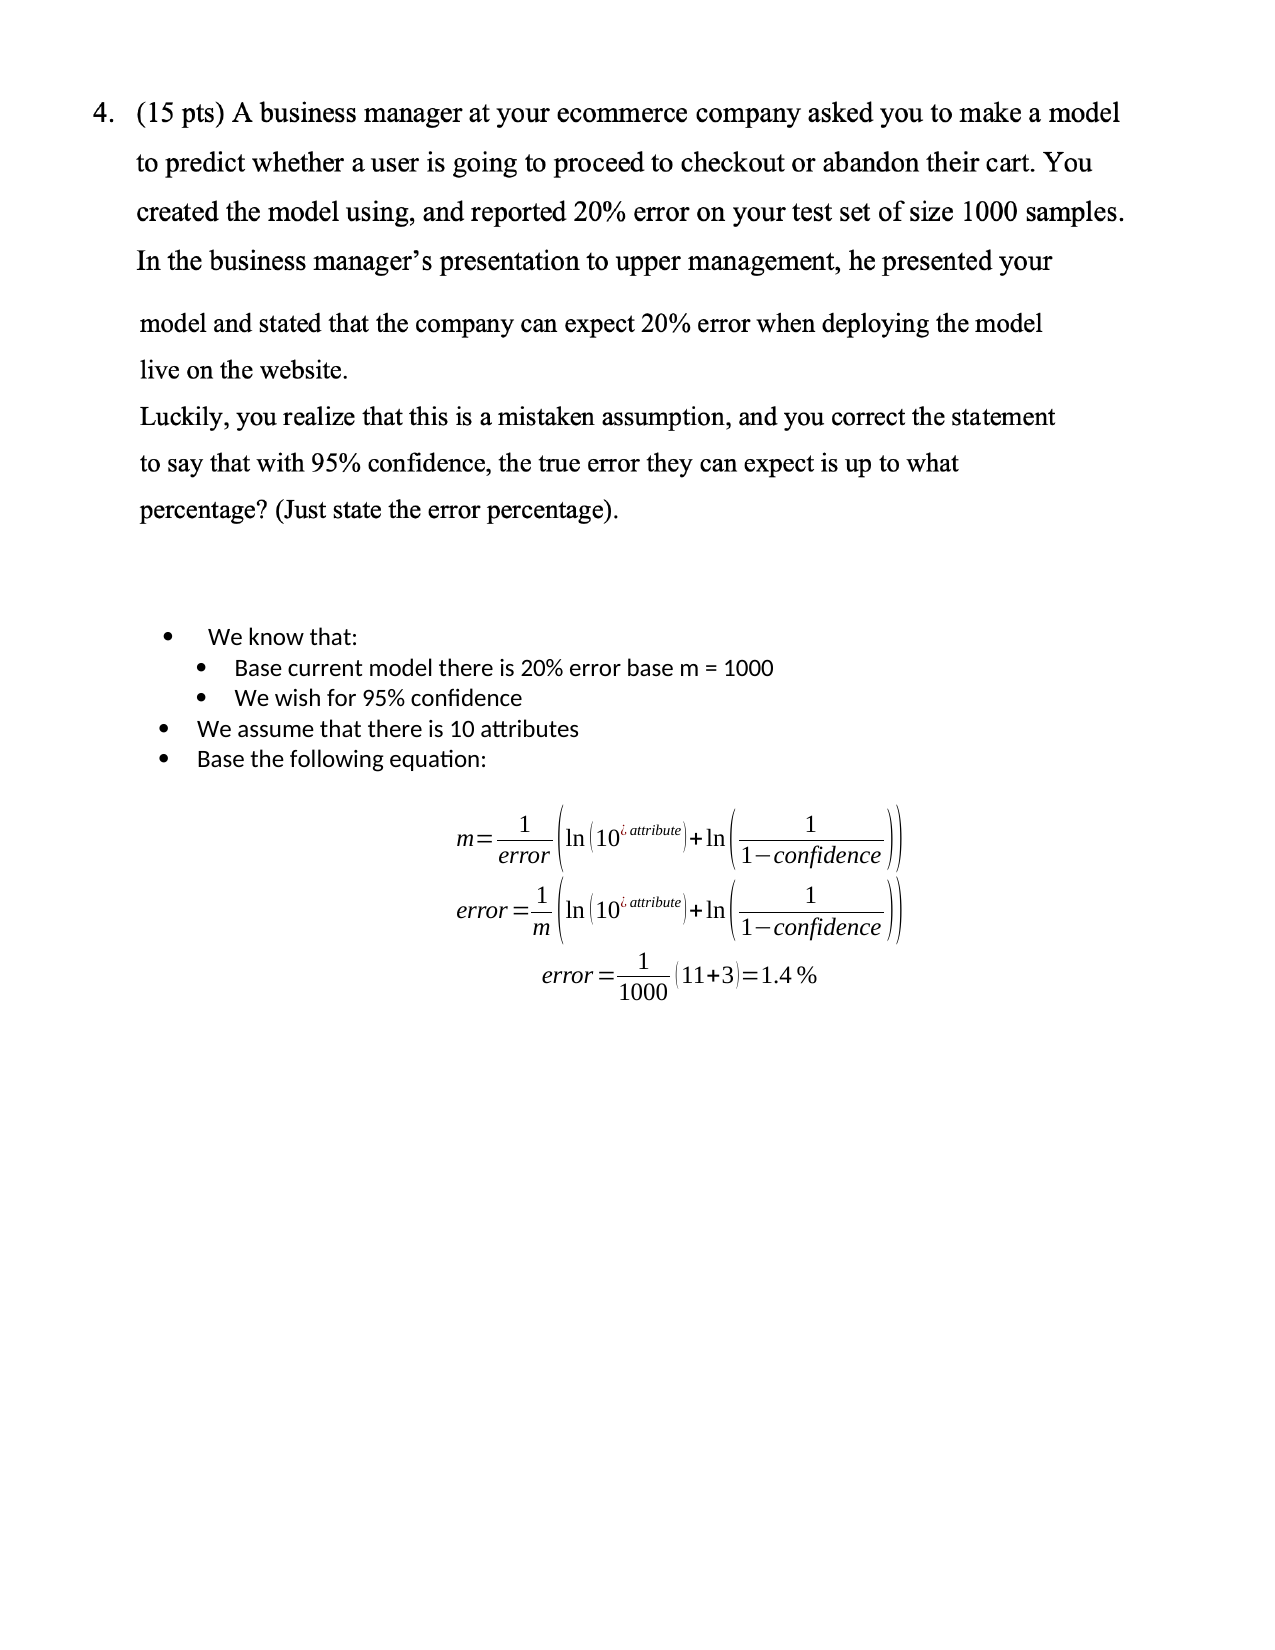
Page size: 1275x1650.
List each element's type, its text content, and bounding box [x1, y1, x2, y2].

list We assume that there is 10 attributes [159, 713, 1200, 743]
list Base current model there is 20% error base m = 1000 [197, 652, 1200, 682]
list We know that: [164, 621, 1200, 652]
list Base the following equation: [159, 743, 1200, 774]
picture [75, 75, 1201, 560]
list We wish for 95% confidence [197, 682, 1200, 713]
